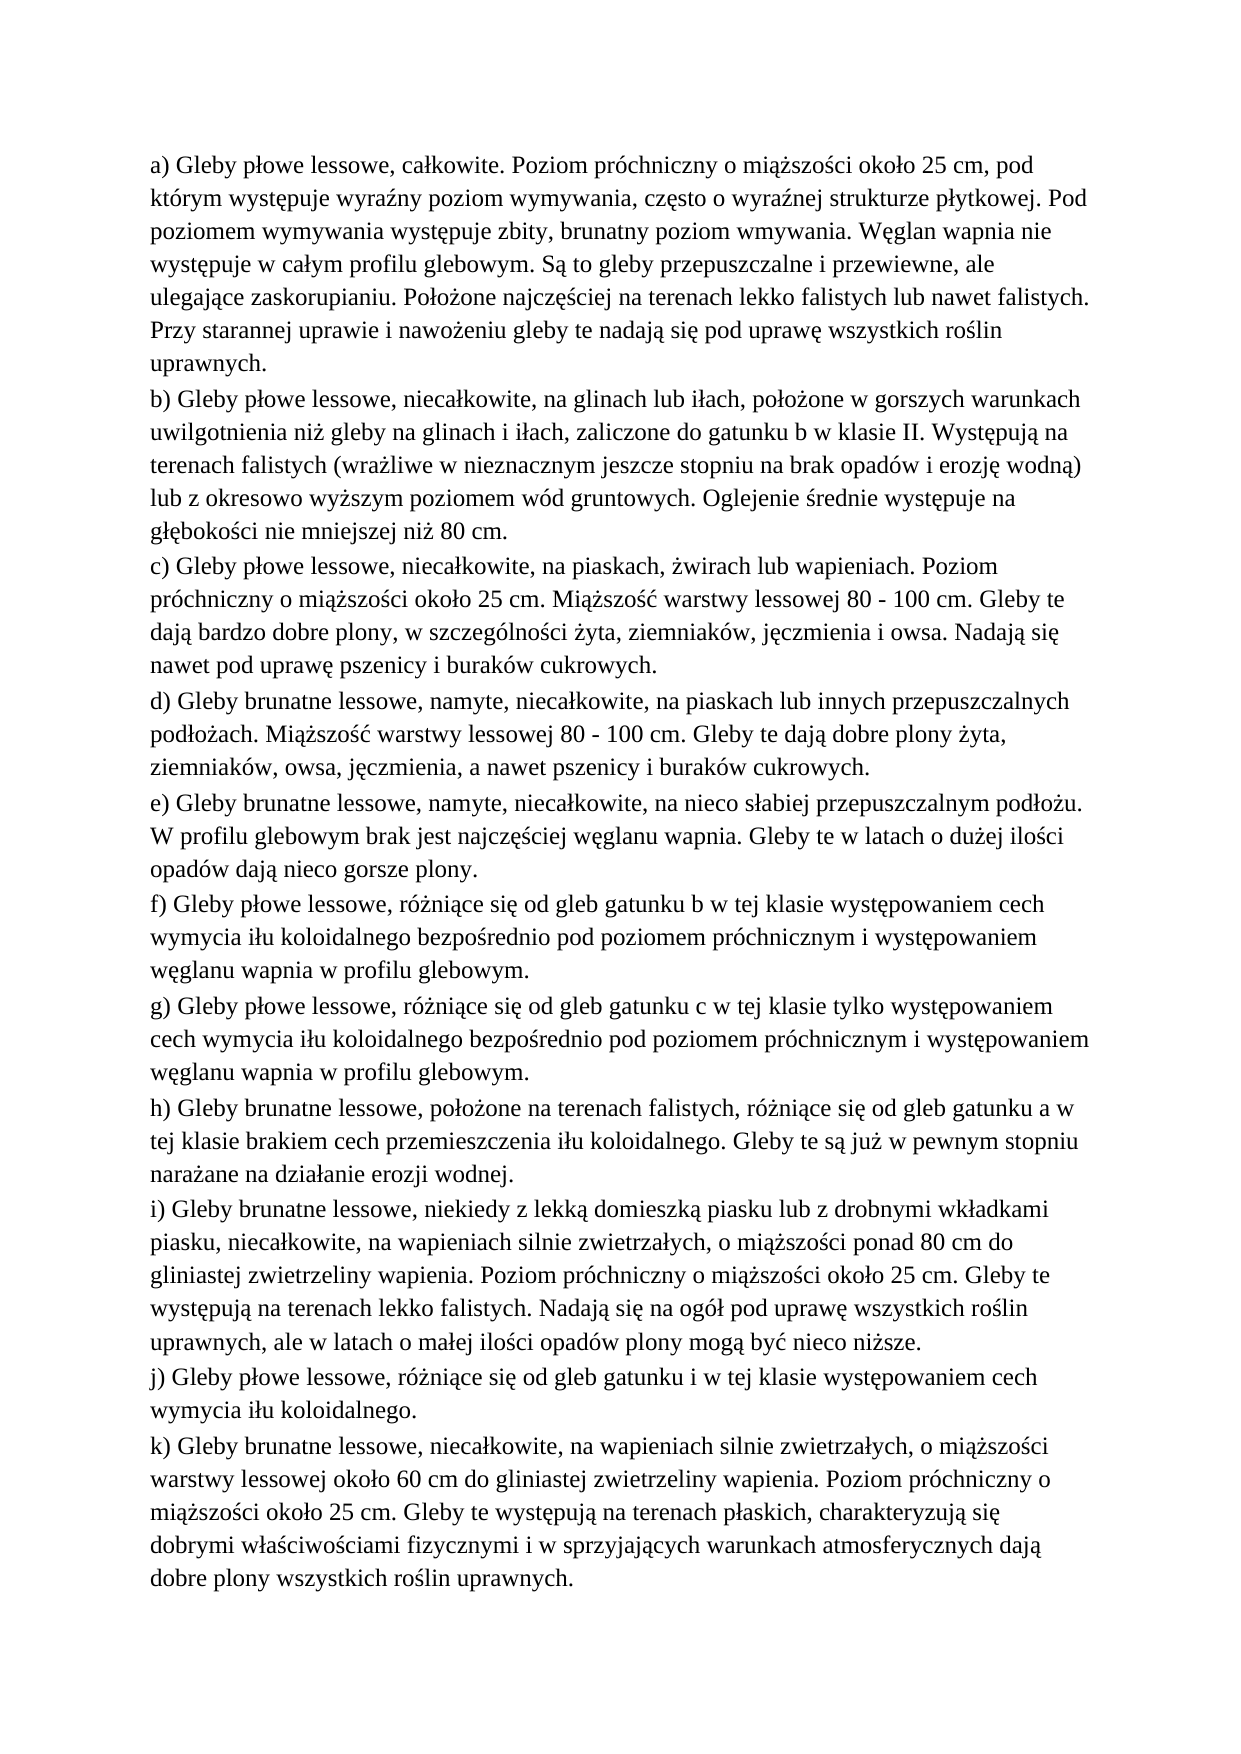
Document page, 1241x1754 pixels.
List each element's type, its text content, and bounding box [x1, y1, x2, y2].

text k) Gleby brunatne lessowe, niecałkowite, na wapieniach silnie zwietrzałych, o miąższości warstwy lessowej około 60 cm do gliniastej zwietrzeliny wapienia. Poziom próchniczny o miąższości około 25 cm. Gleby te występują na terenach płaskich, charakteryzują się dobrymi właściwościami fizycznymi i w sprzyjających warunkach atmosferycznych dają dobre plony wszystkich roślin uprawnych. [150, 1431, 1090, 1592]
text c) Gleby płowe lessowe, niecałkowite, na piaskach, żwirach lub wapieniach. Poziom próchniczny o miąższości około 25 cm. Miąższość warstwy lessowej 80 - 100 cm. Gleby te dają bardzo dobre plony, w szczególności żyta, ziemniaków, jęczmienia i owsa. Nadają się nawet pod uprawę pszenicy i buraków cukrowych. [150, 551, 1090, 679]
text j) Gleby płowe lessowe, różniące się od gleb gatunku i w tej klasie występowaniem cech wymycia iłu koloidalnego. [150, 1362, 1090, 1424]
text b) Gleby płowe lessowe, niecałkowite, na glinach lub iłach, położone w gorszych warunkach uwilgotnienia niż gleby na glinach i iłach, zaliczone do gatunku b w klasie II. Występują na terenach falistych (wrażliwe w nieznacznym jeszcze stopniu na brak opadów i erozję wodną) lub z okresowo wyższym poziomem wód gruntowych. Oglejenie średnie występuje na głębokości nie mniejszej niż 80 cm. [150, 384, 1090, 544]
text h) Gleby brunatne lessowe, położone na terenach falistych, różniące się od gleb gatunku a w tej klasie brakiem cech przemieszczenia iłu koloidalnego. Gleby te są już w pewnym stopniu narażane na działanie erozji wodnej. [150, 1093, 1090, 1188]
text i) Gleby brunatne lessowe, niekiedy z lekką domieszką piasku lub z drobnymi wkładkami piasku, niecałkowite, na wapieniach silnie zwietrzałych, o miąższości ponad 80 cm do gliniastej zwietrzeliny wapienia. Poziom próchniczny o miąższości około 25 cm. Gleby te występują na terenach lekko falistych. Nadają się na ogół pod uprawę wszystkich roślin uprawnych, ale w latach o małej ilości opadów plony mogą być nieco niższe. [150, 1194, 1090, 1355]
text f) Gleby płowe lessowe, różniące się od gleb gatunku b w tej klasie występowaniem cech wymycia iłu koloidalnego bezpośrednio pod poziomem próchnicznym i występowaniem węglanu wapnia w profilu glebowym. [150, 889, 1090, 984]
text d) Gleby brunatne lessowe, namyte, niecałkowite, na piaskach lub innych przepuszczalnych podłożach. Miąższość warstwy lessowej 80 - 100 cm. Gleby te dają dobre plony żyta, ziemniaków, owsa, jęczmienia, a nawet pszenicy i buraków cukrowych. [150, 686, 1090, 781]
text e) Gleby brunatne lessowe, namyte, niecałkowite, na nieco słabiej przepuszczalnym podłożu. W profilu glebowym brak jest najczęściej węglanu wapnia. Gleby te w latach o dużej ilości opadów dają nieco gorsze plony. [150, 788, 1090, 883]
text a) Gleby płowe lessowe, całkowite. Poziom próchniczny o miąższości około 25 cm, pod którym występuje wyraźny poziom wymywania, często o wyraźnej strukturze płytkowej. Pod poziomem wymywania występuje zbity, brunatny poziom wmywania. Węglan wapnia nie występuje w całym profilu glebowym. Są to gleby przepuszczalne i przewiewne, ale ulegające zaskorupianiu. Położone najczęściej na terenach lekko falistych lub nawet falistych. Przy starannej uprawie i nawożeniu gleby te nadają się pod uprawę wszystkich roślin uprawnych. [150, 150, 1090, 377]
text g) Gleby płowe lessowe, różniące się od gleb gatunku c w tej klasie tylko występowaniem cech wymycia iłu koloidalnego bezpośrednio pod poziomem próchnicznym i występowaniem węglanu wapnia w profilu glebowym. [150, 991, 1090, 1086]
